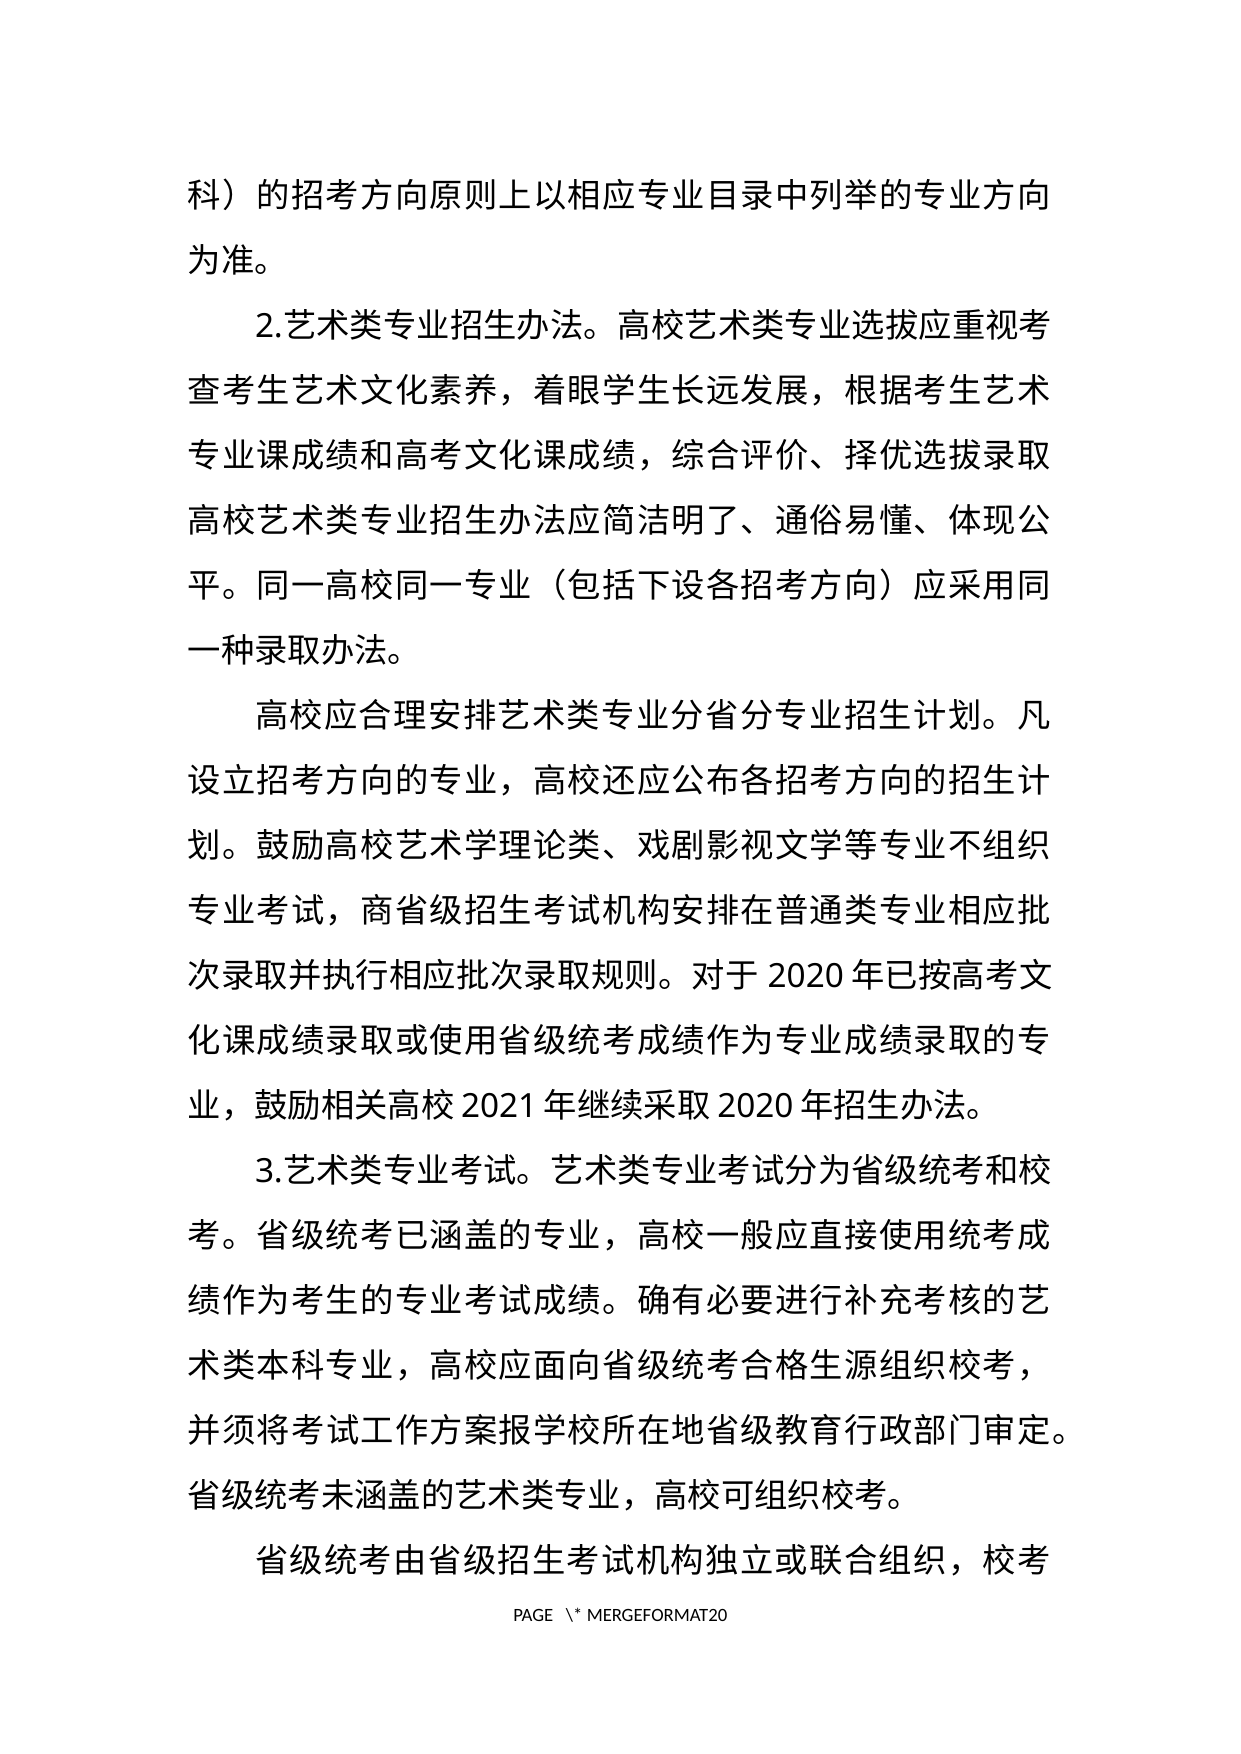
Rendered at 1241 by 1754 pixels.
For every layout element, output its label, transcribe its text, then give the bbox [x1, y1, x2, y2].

text 高校应合理安排艺术类专业分省分专业招生计划。凡设立招考方向的专业，高校还应公布各招考方向的招生计划。鼓励高校艺术学理论类、戏剧影视文学等专业不组织专业考试，商省级招生考试机构安排在普通类专业相应批次录取并执行相应批次录取规则。对于2020年已按高考文化课成绩录取或使用省级统考成绩作为专业成绩录取的专业，鼓励相关高校2021年继续采取2020年招生办法。 [187, 680, 1053, 1135]
text 3.艺术类专业考试。艺术类专业考试分为省级统考和校考。省级统考已涵盖的专业，高校一般应直接使用统考成绩作为考生的专业考试成绩。确有必要进行补充考核的艺术类本科专业，高校应面向省级统考合格生源组织校考，并须将考试工作方案报学校所在地省级教育行政部门审定。省级统考未涵盖的艺术类专业，高校可组织校考。 [187, 1135, 1053, 1525]
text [187, 160, 1053, 290]
text 2.艺术类专业招生办法。高校艺术类专业选拔应重视考查考生艺术文化素养，着眼学生长远发展，根据考生艺术专业课成绩和高考文化课成绩，综合评价、择优选拔录取。高校艺术类专业招生办法应简洁明了、通俗易懂、体现公平。同一高校同一专业（包括下设各招考方向）应采用同一种录取办法。 [187, 290, 1053, 680]
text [187, 1525, 1053, 1590]
